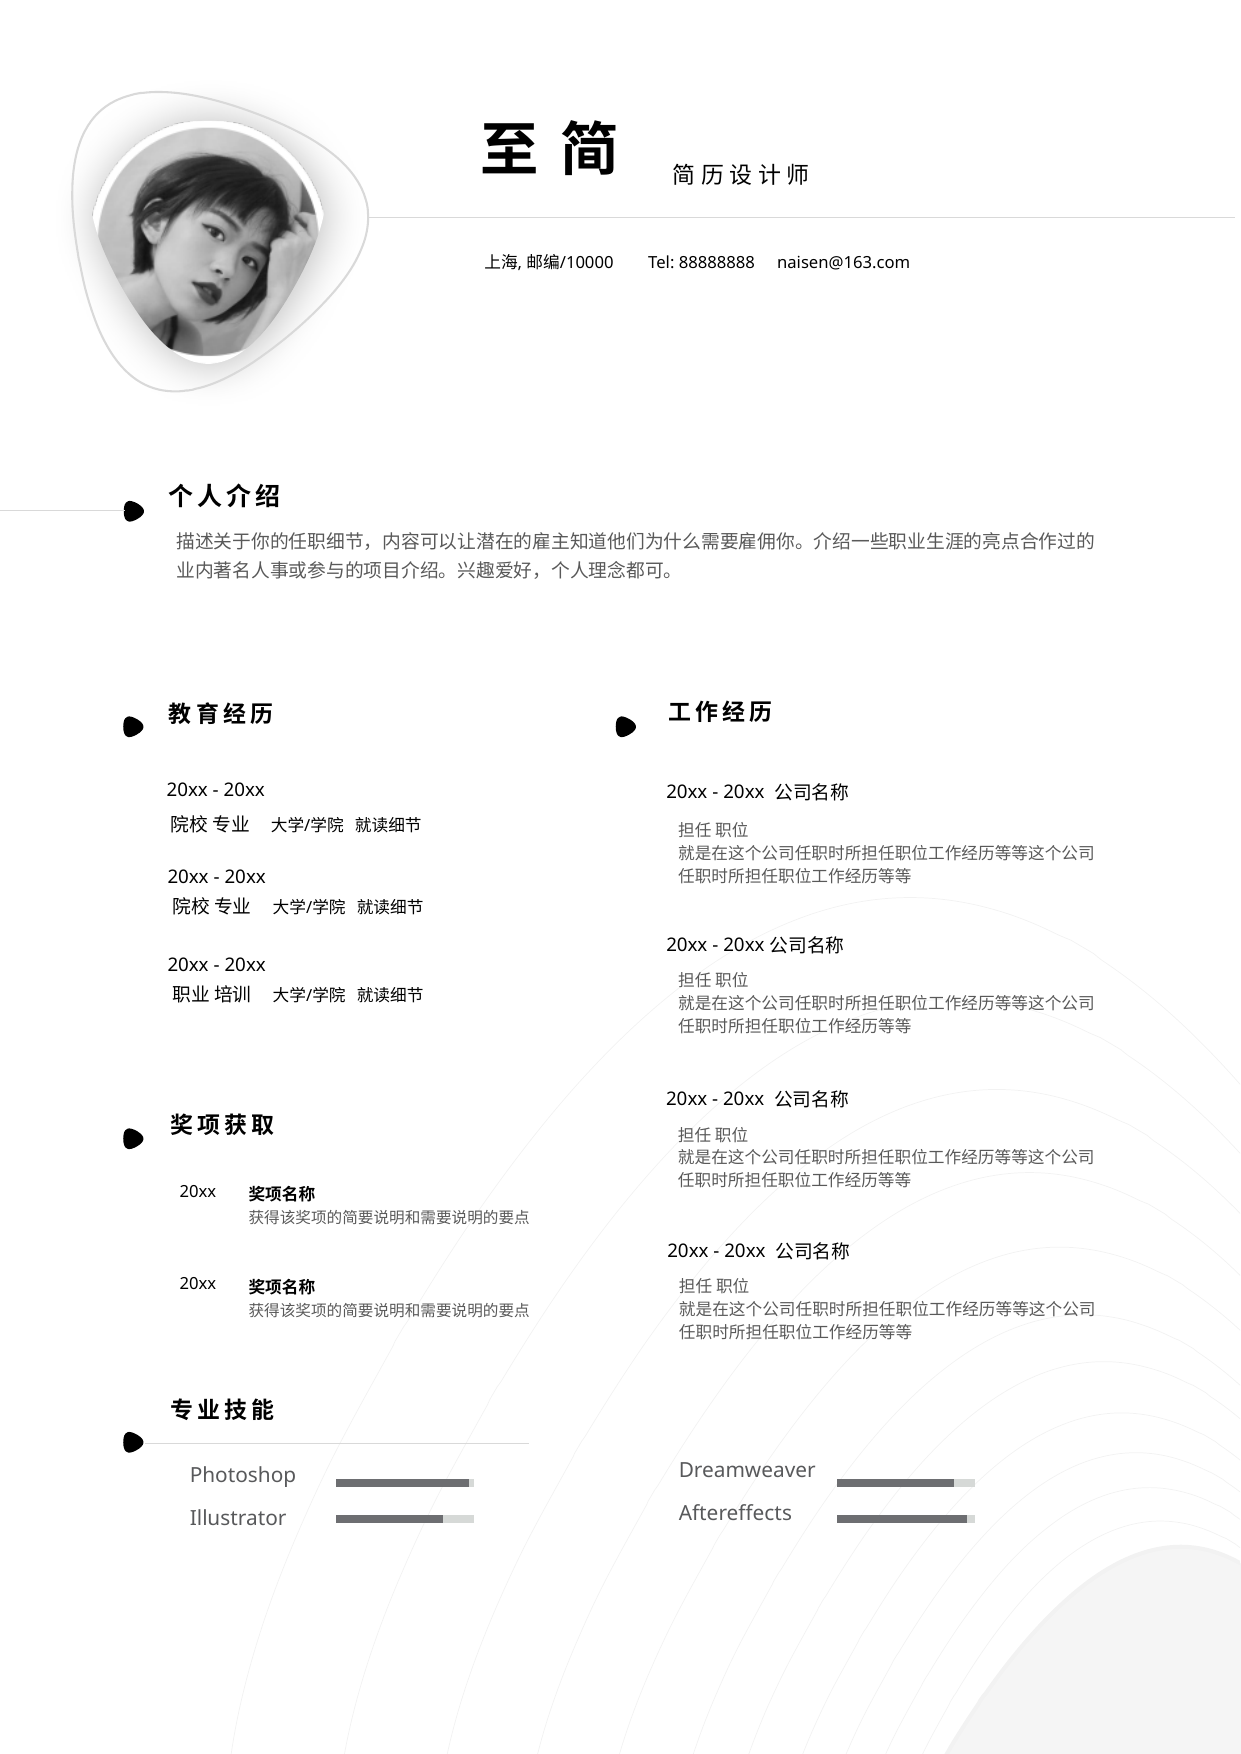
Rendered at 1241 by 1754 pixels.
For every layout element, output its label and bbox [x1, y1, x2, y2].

picture [90, 120, 327, 364]
